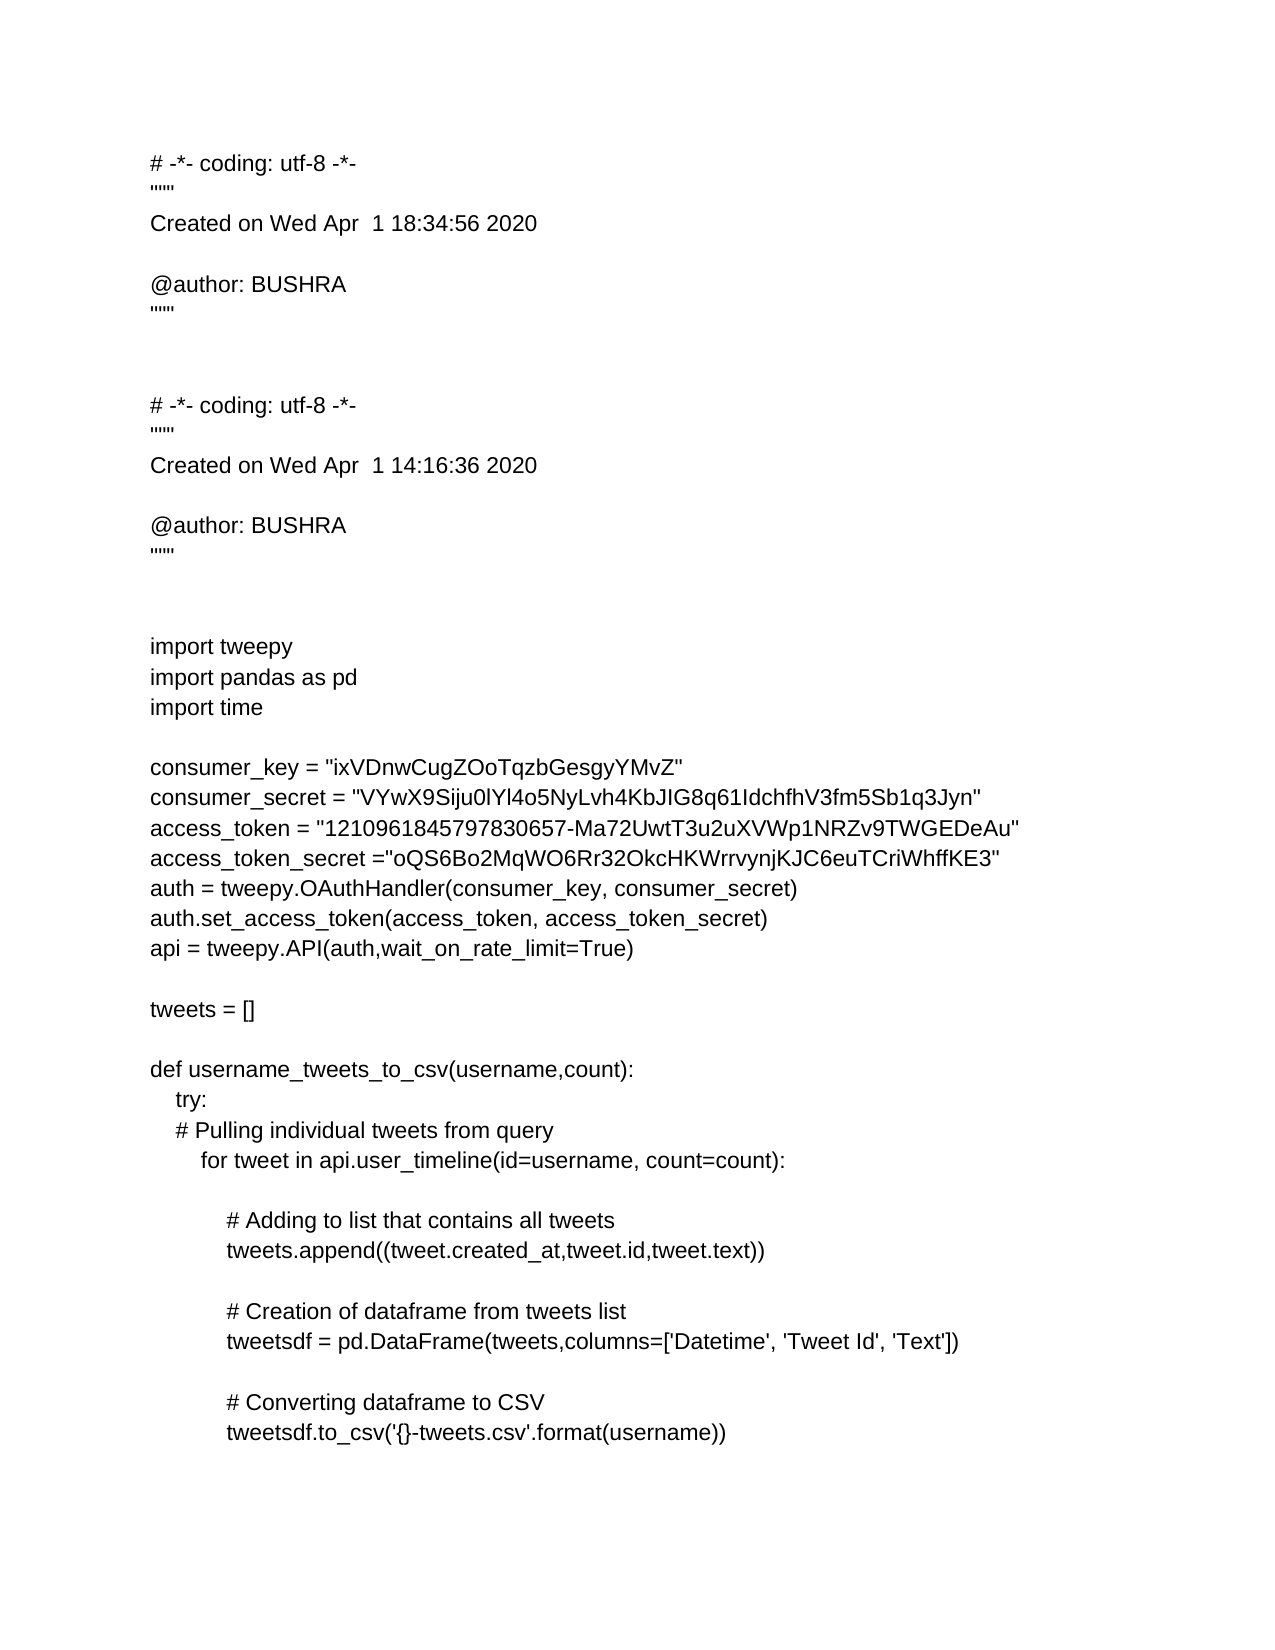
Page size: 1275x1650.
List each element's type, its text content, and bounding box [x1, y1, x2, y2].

text @author: BUSHRA [150, 271, 1125, 297]
text Created on Wed Apr 1 18:34:56 2020 [150, 210, 1125, 237]
text # Creation of dataframe from tweets list [150, 1298, 1125, 1324]
text consumer_key = "ixVDnwCugZOoTqzbGesgyYMvZ" [150, 754, 1125, 781]
text """ [150, 543, 1125, 569]
text # Adding to list that contains all tweets [150, 1207, 1125, 1234]
text tweetsdf = pd.DataFrame(tweets,columns=['Datetime', 'Tweet Id', 'Text']) [150, 1328, 1125, 1354]
text try: [150, 1086, 1125, 1113]
text Created on Wed Apr 1 14:16:36 2020 [150, 452, 1125, 478]
text auth.set_access_token(access_token, access_token_secret) [150, 905, 1125, 932]
text """ [150, 301, 1125, 327]
text """ [150, 180, 1125, 207]
text tweets = [] [150, 996, 1125, 1022]
text consumer_secret = "VYwX9Siju0lYl4o5NyLvh4KbJIG8q61IdchfhV3fm5Sb1q3Jyn" [150, 784, 1125, 811]
text api = tweepy.API(auth,wait_on_rate_limit=True) [150, 935, 1125, 962]
text tweetsdf.to_csv('{}-tweets.csv'.format(username)) [150, 1419, 1125, 1445]
text access_token_secret ="oQS6Bo2MqWO6Rr32OkcHKWrrvynjKJC6euTCriWhffKE3" [150, 845, 1125, 871]
text import pandas as pd [150, 663, 1125, 690]
text # Converting dataframe to CSV [150, 1388, 1125, 1415]
text @author: BUSHRA [150, 512, 1125, 539]
text for tweet in api.user_timeline(id=username, count=count): [150, 1147, 1125, 1173]
text access_token = "1210961845797830657-Ma72UwtT3u2uXVWp1NRZv9TWGEDeAu" [150, 814, 1125, 841]
text """ [150, 422, 1125, 448]
text def username_tweets_to_csv(username,count): [150, 1056, 1125, 1083]
text import tweepy [150, 633, 1125, 660]
text auth = tweepy.OAuthHandler(consumer_key, consumer_secret) [150, 875, 1125, 901]
text # -*- coding: utf-8 -*- [150, 392, 1125, 418]
text tweets.append((tweet.created_at,tweet.id,tweet.text)) [150, 1237, 1125, 1264]
text import time [150, 694, 1125, 720]
text # -*- coding: utf-8 -*- [150, 150, 1125, 176]
text # Pulling individual tweets from query [150, 1117, 1125, 1143]
